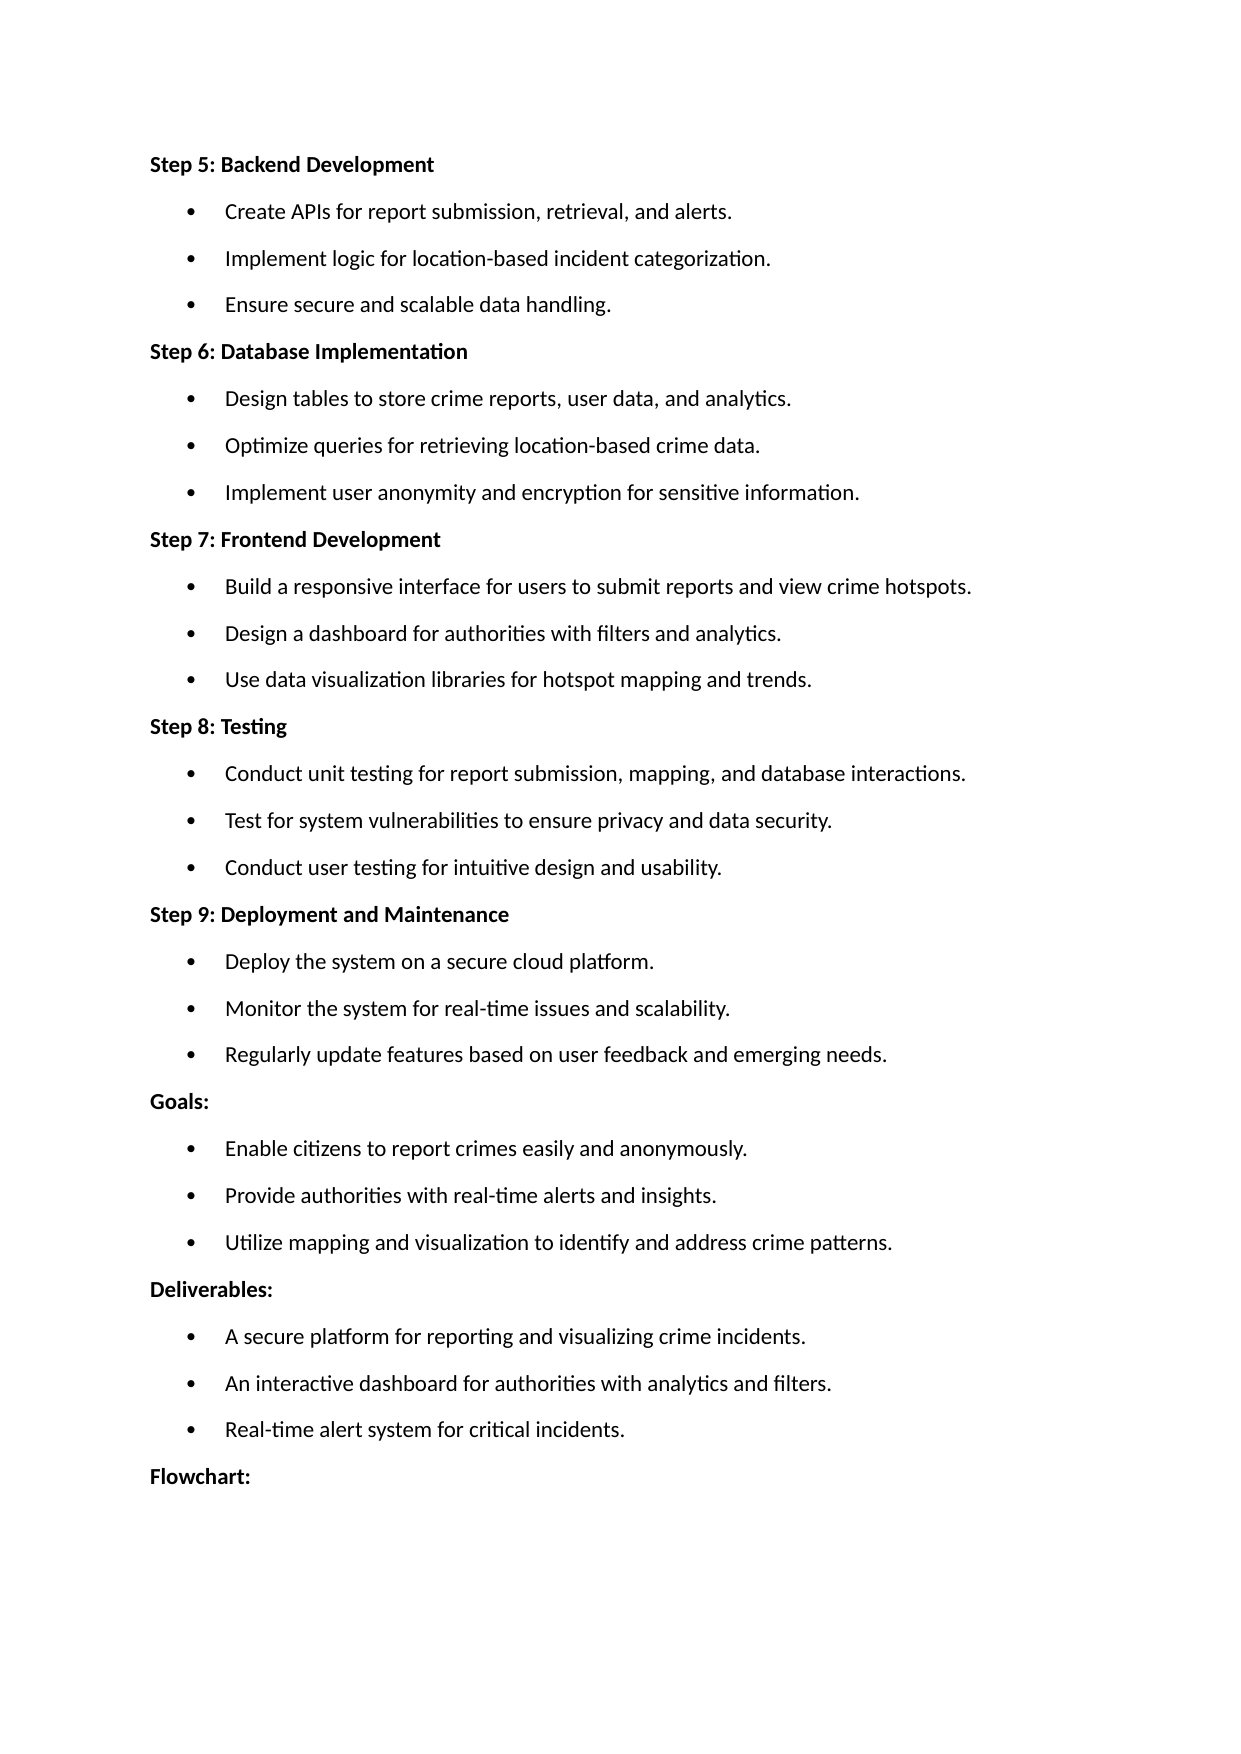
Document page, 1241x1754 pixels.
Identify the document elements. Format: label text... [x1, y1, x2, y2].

list Deploy the system on a secure cloud platform. [187, 947, 1090, 975]
list Enable citizens to report crimes easily and anonymously. [187, 1134, 1090, 1162]
text Flowchart: [150, 1462, 1090, 1491]
list Utilize mapping and visualization to identify and address crime patterns. [187, 1228, 1090, 1256]
list Implement logic for location-based incident categorization. [187, 244, 1090, 272]
list Ensure secure and scalable data handling. [187, 291, 1090, 319]
text Goals: [150, 1087, 1090, 1116]
text Step 6: Database Implementation [150, 337, 1090, 366]
list Test for system vulnerabilities to ensure privacy and data security. [187, 806, 1090, 834]
text Step 8: Testing [150, 712, 1090, 741]
list Real-time alert system for critical incidents. [187, 1416, 1090, 1444]
list Use data visualization libraries for hotspot mapping and trends. [187, 666, 1090, 694]
list Optimize queries for retrieving location-based crime data. [187, 431, 1090, 459]
list Implement user anonymity and encryption for sensitive information. [187, 478, 1090, 506]
text Deliverables: [150, 1275, 1090, 1303]
list Monitor the system for real-time issues and scalability. [187, 994, 1090, 1022]
list Build a responsive interface for users to submit reports and view crime hotspots. [187, 572, 1090, 600]
list Provide authorities with real-time alerts and insights. [187, 1181, 1090, 1209]
text Step 7: Frontend Development [150, 525, 1090, 553]
list Create APIs for report submission, retrieval, and alerts. [187, 197, 1090, 225]
list Conduct unit testing for report submission, mapping, and database interactions. [187, 759, 1090, 787]
list Design tables to store crime reports, user data, and analytics. [187, 384, 1090, 412]
text Step 9: Deployment and Maintenance [150, 900, 1090, 928]
list Conduct user testing for intuitive design and usability. [187, 853, 1090, 881]
list A secure platform for reporting and visualizing crime incidents. [187, 1322, 1090, 1350]
list Design a dashboard for authorities with filters and analytics. [187, 619, 1090, 647]
list Regularly update features based on user feedback and emerging needs. [187, 1041, 1090, 1069]
list An interactive dashboard for authorities with analytics and filters. [187, 1369, 1090, 1397]
text Step 5: Backend Development [150, 150, 1090, 178]
